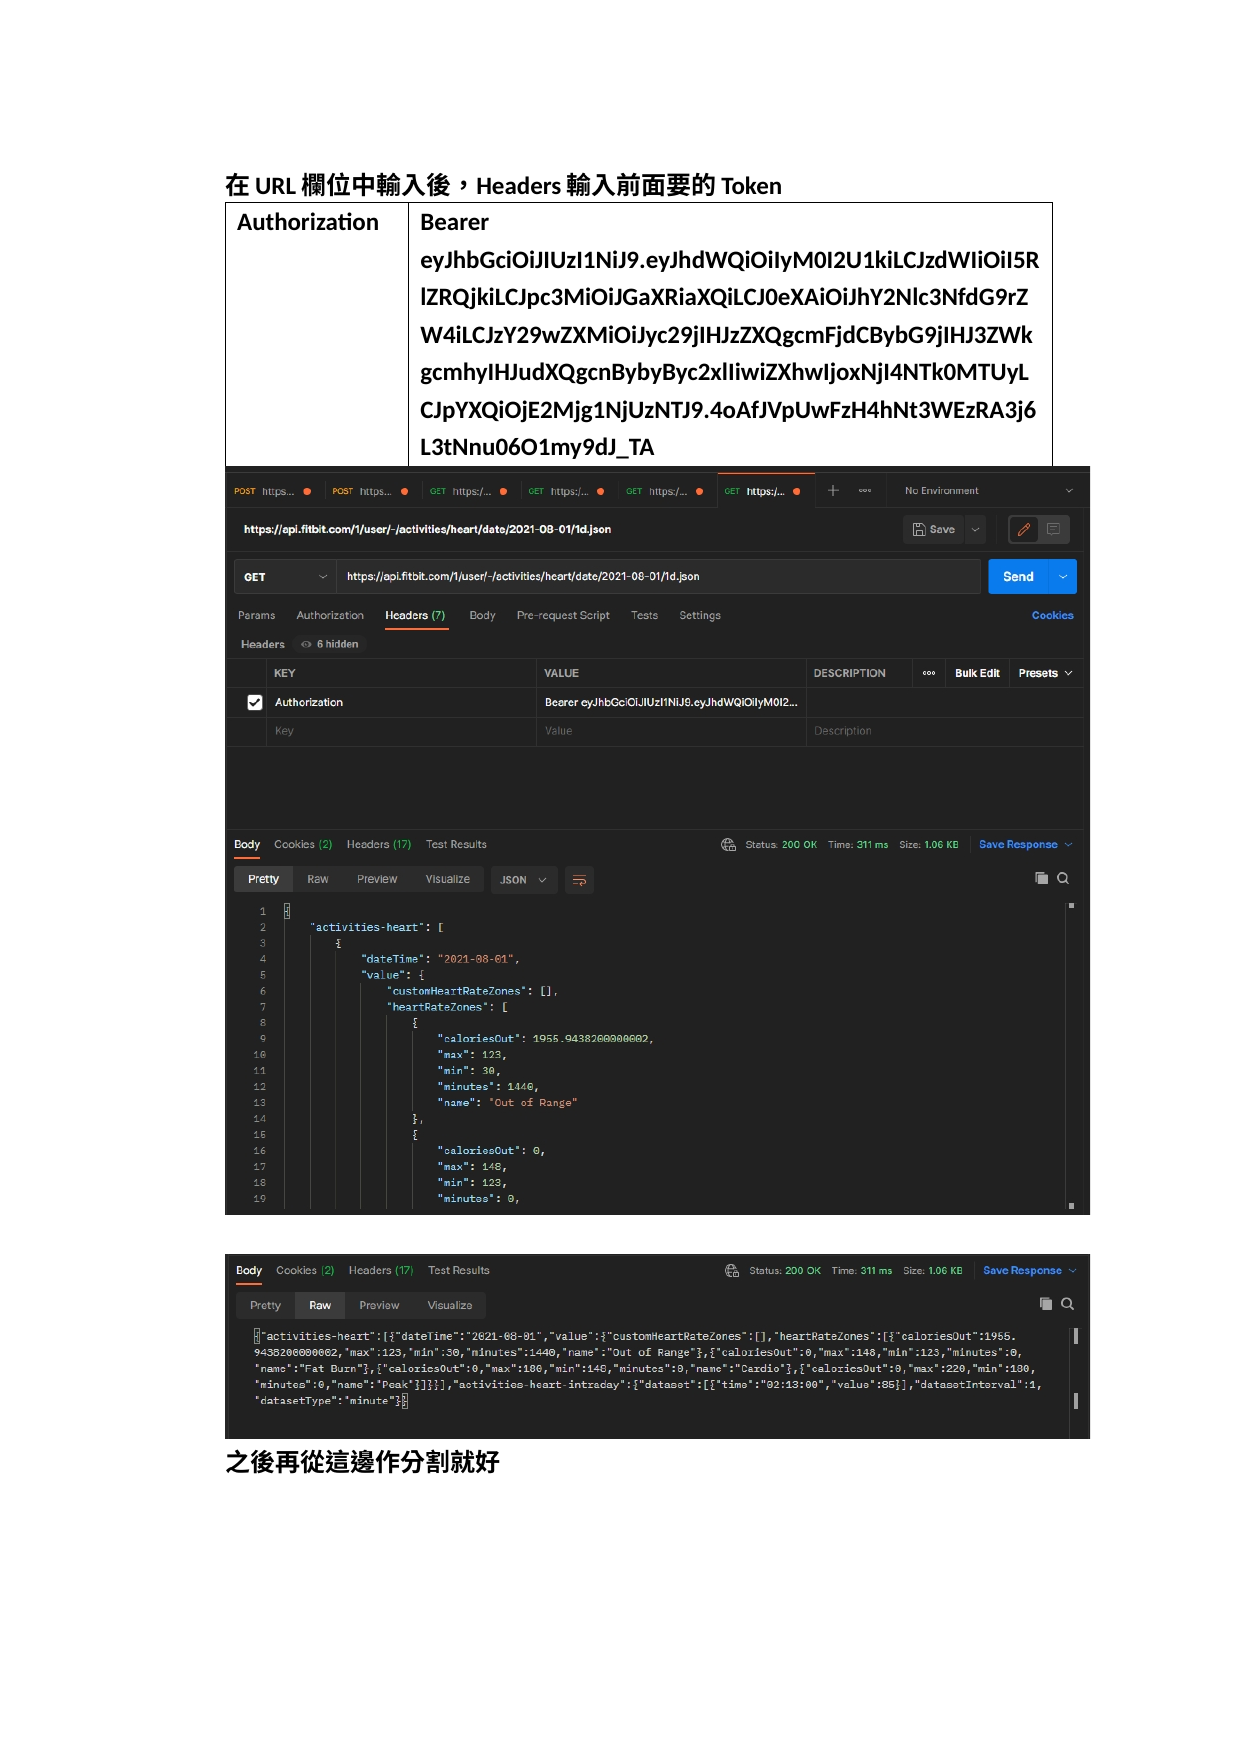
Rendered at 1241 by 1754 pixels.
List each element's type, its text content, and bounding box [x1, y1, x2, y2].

table_header Bearer eyJhbGciOiJIUzI1NiJ9.eyJhdWQiOiIyM0I2U1kiLCJzdWIiOiI5RlZRQjkiLCJpc3MiOiJGaXRiaXQiLCJ0eXAiOiJhY2Nlc3NfdG9rZW4iLCJzY29wZXMiOiJyc29jIHJzZXQgcmFjdCBybG9jIHJ3ZWkgcmhyIHJudXQgcnBybyByc2xlIiwiZXhwIjoxNjI4NTk0MTUyLCJpYXQiOjE2Mjg1NjUzNTJ9.4oAfJVpUwFzH4hNt3WEzRA3j6L3tNnu06O1my9dJ_TA [409, 203, 1052, 466]
picture [225, 466, 1091, 1215]
list 在URL欄位中輸入後，Headers輸入前面要的Token [225, 164, 1053, 202]
picture [225, 1254, 1091, 1439]
list 之後再從這邊作分割就好 [225, 1442, 1053, 1479]
table_header Authorization [226, 203, 408, 466]
